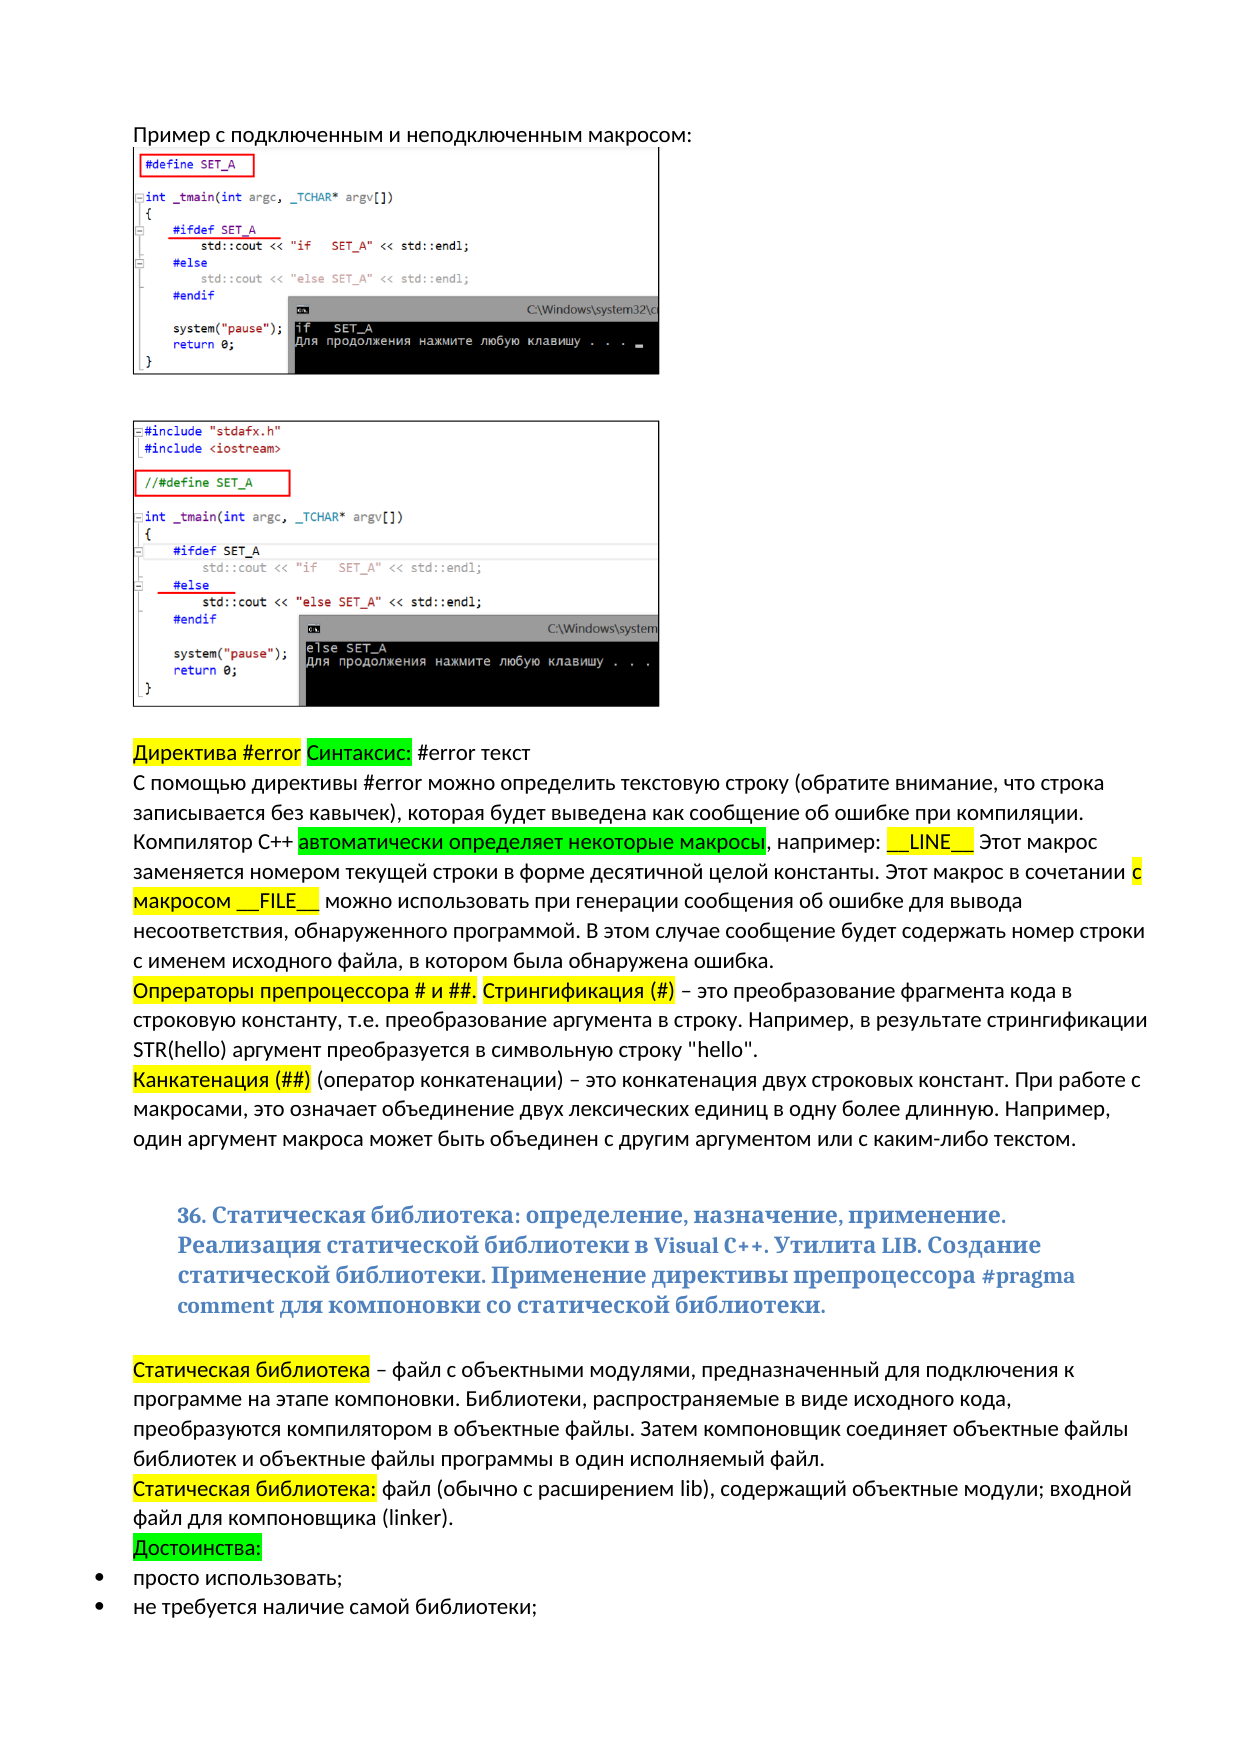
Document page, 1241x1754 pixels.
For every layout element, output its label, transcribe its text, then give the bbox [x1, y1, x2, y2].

list не требуется наличие самой библиотеки; [95, 1591, 1152, 1620]
text Директива #error Синтаксис: #error текст [133, 737, 1152, 766]
text Статическая библиотека: файл (обычно с расширением lib), содержащий объектные модули; входной файл для компоновщика (linker). [133, 1472, 1152, 1531]
text Опрераторы препроцессора # и ##. Стрингификация (#) – это преобразование фрагмента кода в строковую константу, т.е. преобразование аргумента в строку. Например, в результате стрингификации STR(hello) аргумент преобразуется в символьную строку "hello". [133, 974, 1152, 1063]
text Компилятор C++ автоматически определяет некоторые макросы, например: __LINE__ Этот макрос заменяется номером текущей строки в форме десятичной целой константы. Этот макрос в сочетании с макросом __FILE__ можно использовать при генерации сообщения об ошибке для вывода несоответствия, обнаруженного программой. В этом случае сообщение будет содержать номер строки с именем исходного файла, в котором была обнаружена ошибка. [133, 826, 1152, 974]
text С помощью директивы #error можно определить текстовую строку (обратите внимание, что строка записывается без кавычек), которая будет выведена как сообщение об ошибке при компиляции. [133, 766, 1152, 826]
text Достоинства: [133, 1531, 1152, 1561]
text Статическая библиотека – файл с объектными модулями, предназначенный для подключения к программе на этапе компоновки. Библиотеки, распространяемые в виде исходного кода, преобразуются компилятором в объектные файлы. Затем компоновщик соединяет объектные файлы библиотек и объектные файлы программы в один исполняемый файл. [133, 1353, 1152, 1472]
picture [132, 147, 662, 707]
list просто использовать; [95, 1561, 1152, 1591]
subtitle 36. Статическая библиотека: определение, назначение, применение. Реализация статической библиотеки в Visual C++. Утилита LIB. Создание статической библиотеки. Применение директивы препроцессора #pragma comment для компоновки со статической библиотеки. [177, 1203, 1152, 1320]
text Канкатенация (##) (оператор конкатенации) – это конкатенация двух строковых констант. При работе с макросами, это означает объединение двух лексических единиц в одну более длинную. Например, один аргумент макроса может быть объединен с другим аргументом или с каким-либо текстом. [133, 1063, 1152, 1152]
